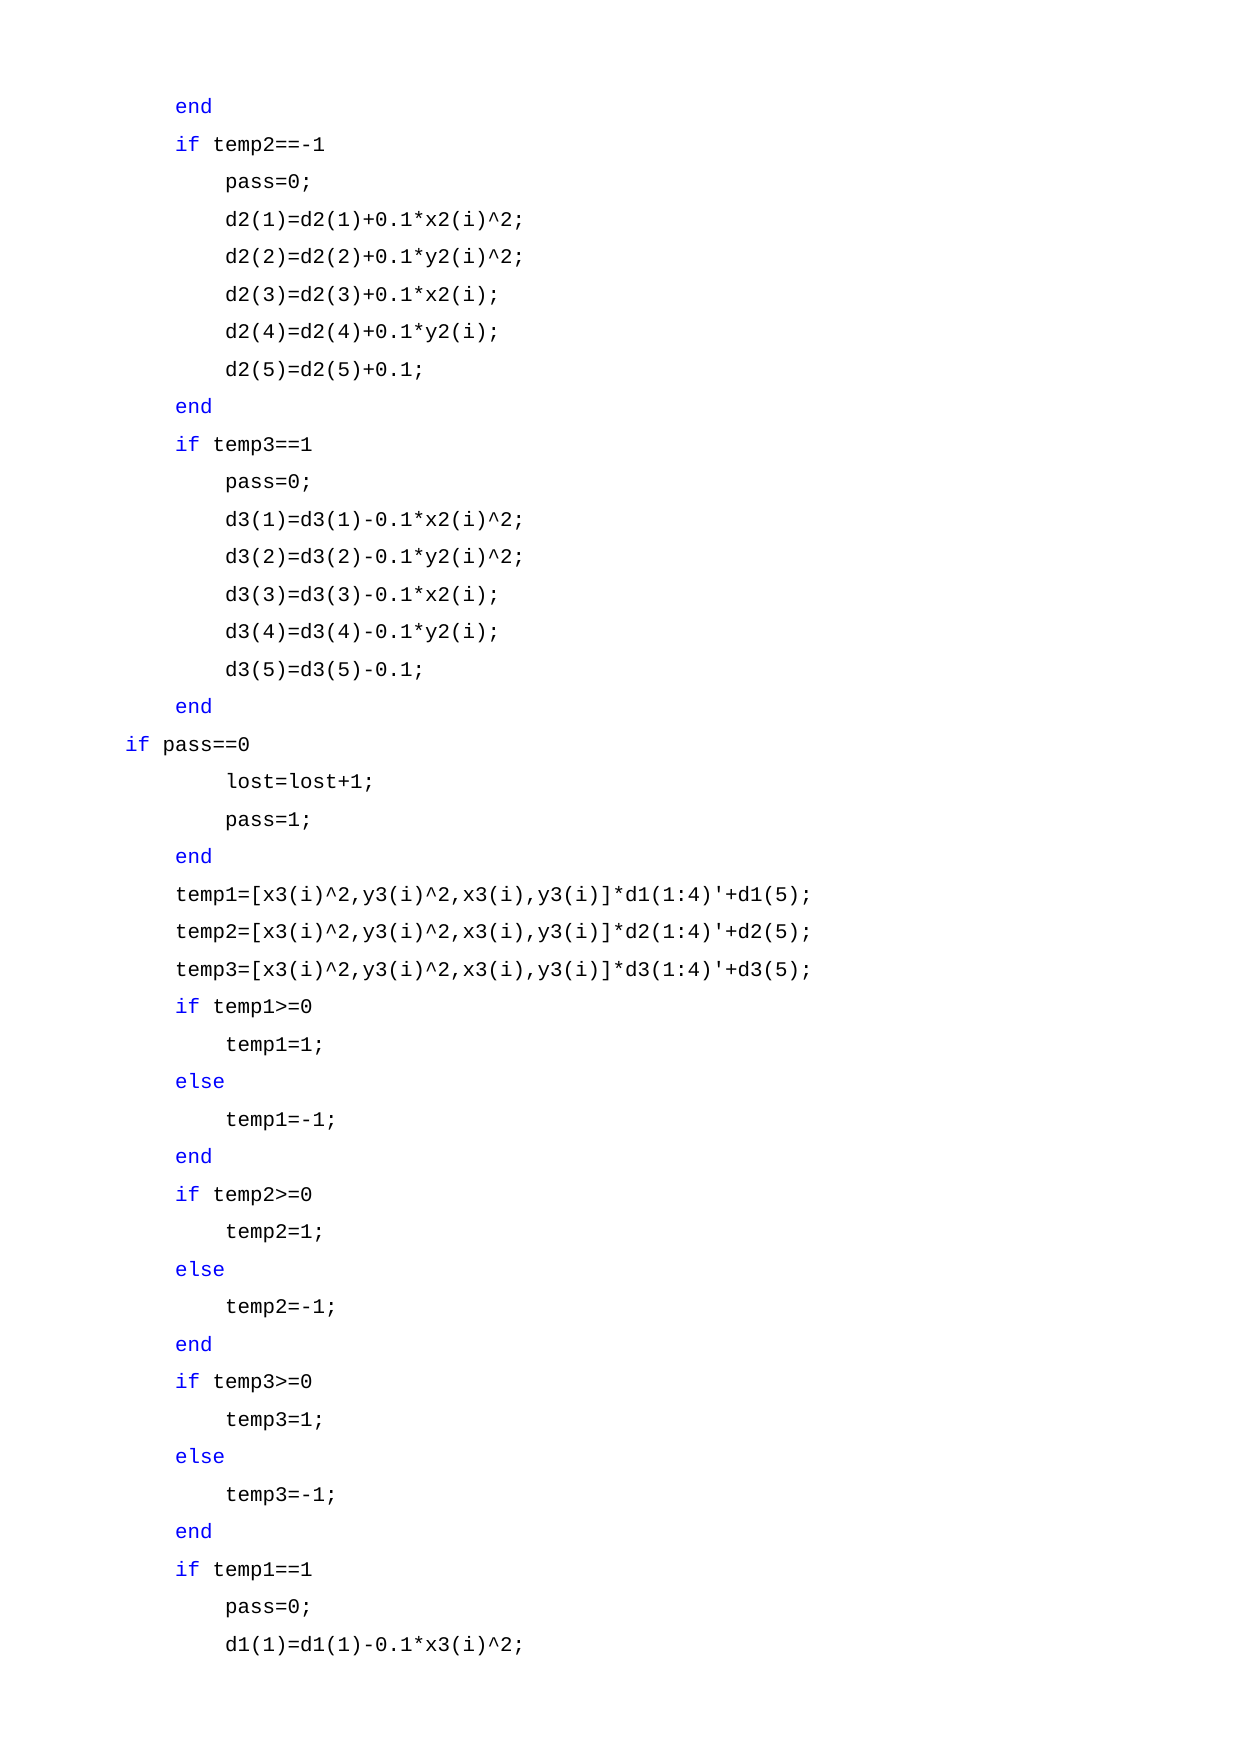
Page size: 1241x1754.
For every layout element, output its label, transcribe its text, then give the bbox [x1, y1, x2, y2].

text temp3=-1; [75, 1477, 1165, 1514]
text end [75, 689, 1165, 727]
text temp1=1; [75, 1027, 1165, 1064]
text if temp2==-1 [75, 127, 1165, 164]
text end [75, 1327, 1165, 1364]
text d3(1)=d3(1)-0.1*x2(i)^2; [75, 502, 1165, 539]
text end [75, 389, 1165, 427]
text temp1=-1; [75, 1102, 1165, 1139]
text d3(3)=d3(3)-0.1*x2(i); [75, 577, 1165, 614]
text else [75, 1439, 1165, 1477]
text temp2=1; [75, 1214, 1165, 1252]
text end [75, 839, 1165, 877]
text if temp3>=0 [75, 1364, 1165, 1402]
text end [75, 1139, 1165, 1177]
text d2(5)=d2(5)+0.1; [75, 352, 1165, 389]
text end [75, 89, 1165, 127]
text if temp3==1 [75, 427, 1165, 464]
text d2(3)=d2(3)+0.1*x2(i); [75, 277, 1165, 314]
text pass=0; [75, 164, 1165, 202]
text end [75, 1514, 1165, 1552]
text d3(5)=d3(5)-0.1; [75, 652, 1165, 689]
text pass=0; [75, 464, 1165, 502]
text if temp1==1 [75, 1552, 1165, 1589]
text d1(1)=d1(1)-0.1*x3(i)^2; [75, 1627, 1165, 1664]
text pass=1; [75, 802, 1165, 839]
text temp1=[x3(i)^2,y3(i)^2,x3(i),y3(i)]*d1(1:4)'+d1(5); [75, 877, 1165, 914]
text temp2=[x3(i)^2,y3(i)^2,x3(i),y3(i)]*d2(1:4)'+d2(5); [75, 914, 1165, 952]
text pass=0; [75, 1589, 1165, 1627]
text temp2=-1; [75, 1289, 1165, 1327]
text d2(1)=d2(1)+0.1*x2(i)^2; [75, 202, 1165, 239]
text if temp1>=0 [75, 989, 1165, 1027]
text lost=lost+1; [75, 764, 1165, 802]
text if pass==0 [75, 727, 1165, 764]
text else [75, 1064, 1165, 1102]
text if temp2>=0 [75, 1177, 1165, 1214]
text d3(4)=d3(4)-0.1*y2(i); [75, 614, 1165, 652]
text temp3=[x3(i)^2,y3(i)^2,x3(i),y3(i)]*d3(1:4)'+d3(5); [75, 952, 1165, 989]
text d2(2)=d2(2)+0.1*y2(i)^2; [75, 239, 1165, 277]
text temp3=1; [75, 1402, 1165, 1439]
text d3(2)=d3(2)-0.1*y2(i)^2; [75, 539, 1165, 577]
text else [75, 1252, 1165, 1289]
text d2(4)=d2(4)+0.1*y2(i); [75, 314, 1165, 352]
